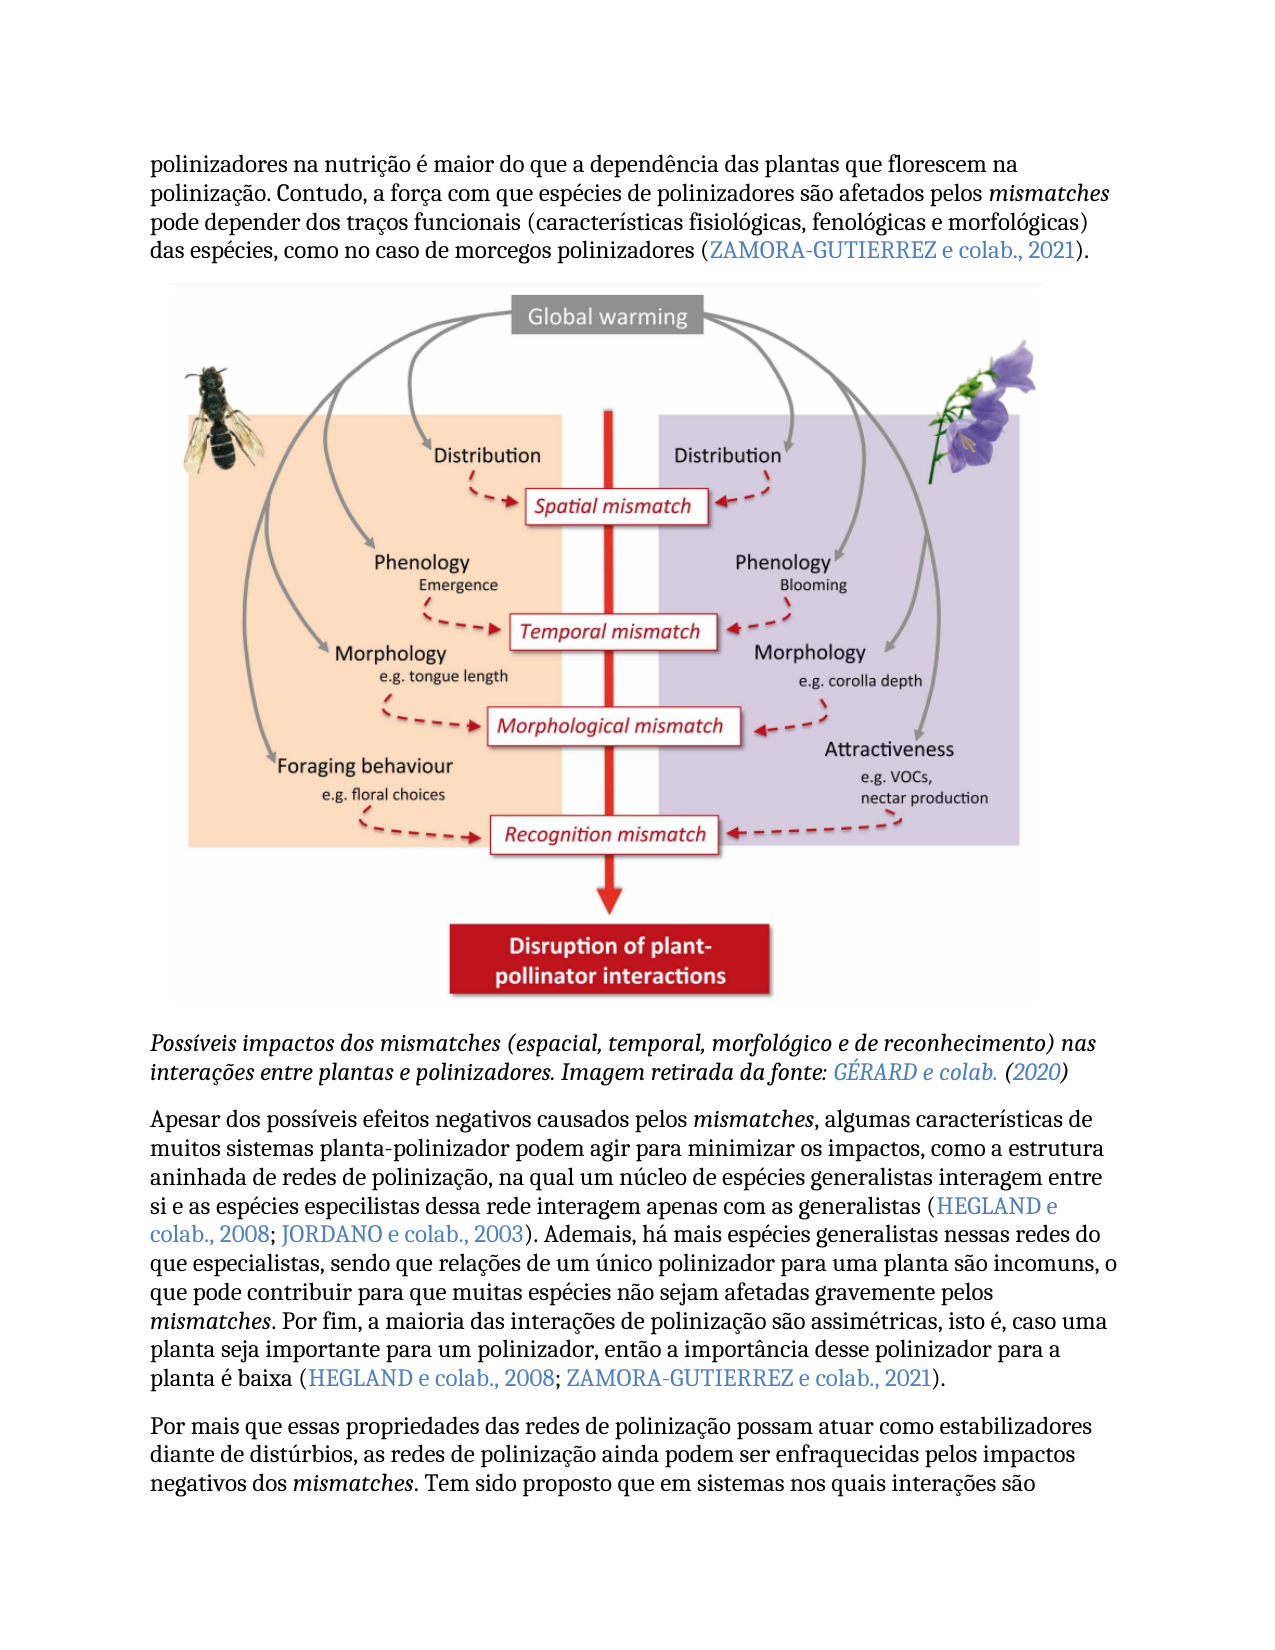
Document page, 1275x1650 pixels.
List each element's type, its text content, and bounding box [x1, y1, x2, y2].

text Possíveis impactos dos mismatches (espacial, temporal, morfológico e de reconhecimento) nas interações entre plantas e polinizadores. Imagem retirada da fonte: GÉRARD e colab. (2020) [150, 1029, 1125, 1087]
text Apesar dos possíveis efeitos negativos causados pelos mismatches, algumas características de muitos sistemas planta-polinizador podem agir para minimizar os impactos, como a estrutura aninhada de redes de polinização, na qual um núcleo de espécies generalistas interagem entre si e as espécies especilistas dessa rede interagem apenas com as generalistas (HEGLAND e colab., 2008; JORDANO e colab., 2003). Ademais, há mais espécies generalistas nessas redes do que especialistas, sendo que relações de um único polinizador para uma planta são incomuns, o que pode contribuir para que muitas espécies não sejam afetadas gravemente pelos mismatches. Por fim, a maioria das interações de polinização são assimétricas, isto é, caso uma planta seja importante para um polinizador, então a importância desse polinizador para a planta é baixa (HEGLAND e colab., 2008; ZAMORA-GUTIERREZ e colab., 2021). [150, 1105, 1125, 1393]
picture [168, 283, 1044, 1009]
